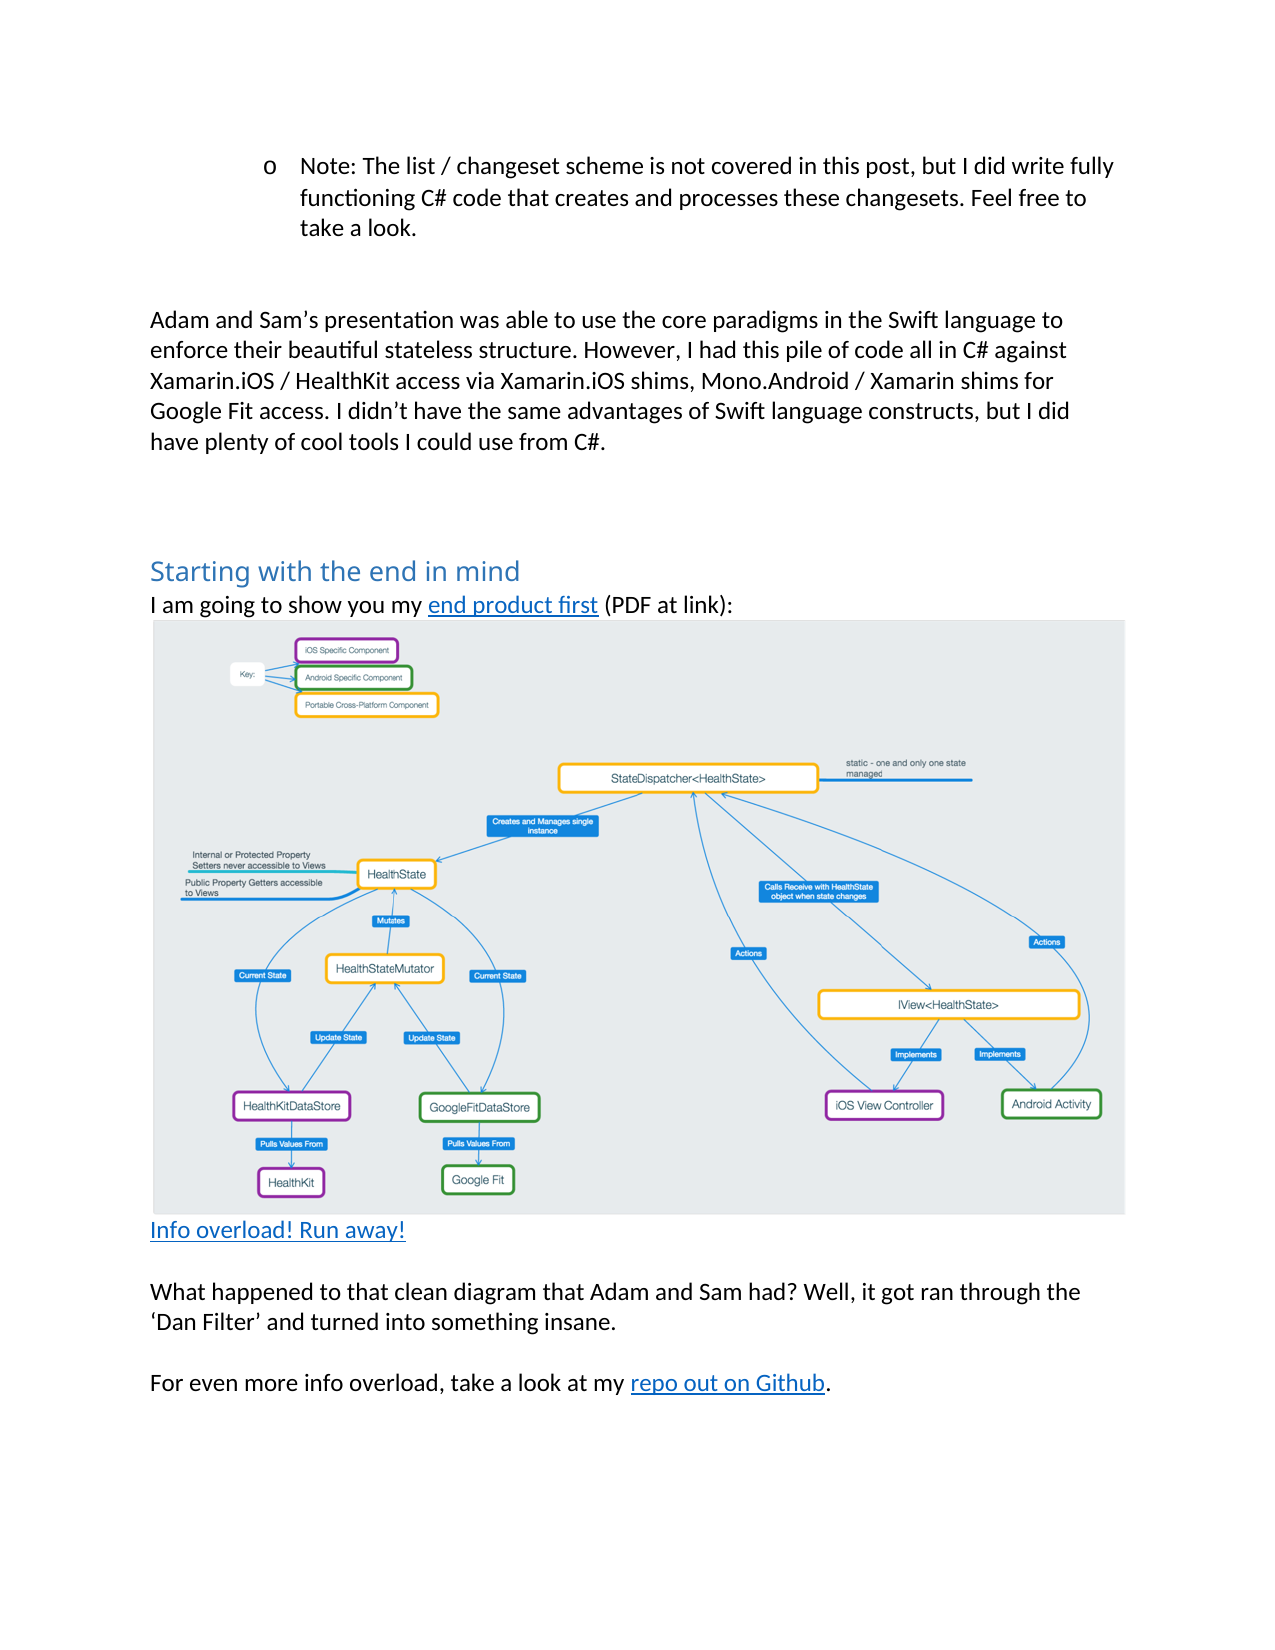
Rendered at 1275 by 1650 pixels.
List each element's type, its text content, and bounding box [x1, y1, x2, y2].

text What happened to that clean diagram that Adam and Sam had? Well, it got ran through the ‘Dan Filter’ and turned into something insane. [150, 1276, 1125, 1337]
picture [150, 619, 1125, 1215]
text For even more info overload, take a look at my repo out on Github. [150, 1367, 1125, 1398]
text I am going to show you my end product first (PDF at link): [150, 589, 1125, 619]
text Adam and Sam’s presentation was able to use the core paradigms in the Swift language to enforce their beautiful stateless structure. However, I had this pile of code all in C# against Xamarin.iOS / HealthKit access via Xamarin.iOS shims, Mono.Android / Xamarin shims for Google Fit access. I didn’t have the same advantages of Swift language constructs, but I did have plenty of cool tools I could use from C#. [150, 304, 1125, 456]
list Note: The list / changeset scheme is not covered in this post, but I did write fully functioning C# code that creates and processes these changesets. Feel free to take a look. [262, 150, 1125, 243]
text Info overload! Run away! [150, 1215, 1125, 1245]
subtitle Starting with the end in mind [150, 552, 1125, 589]
